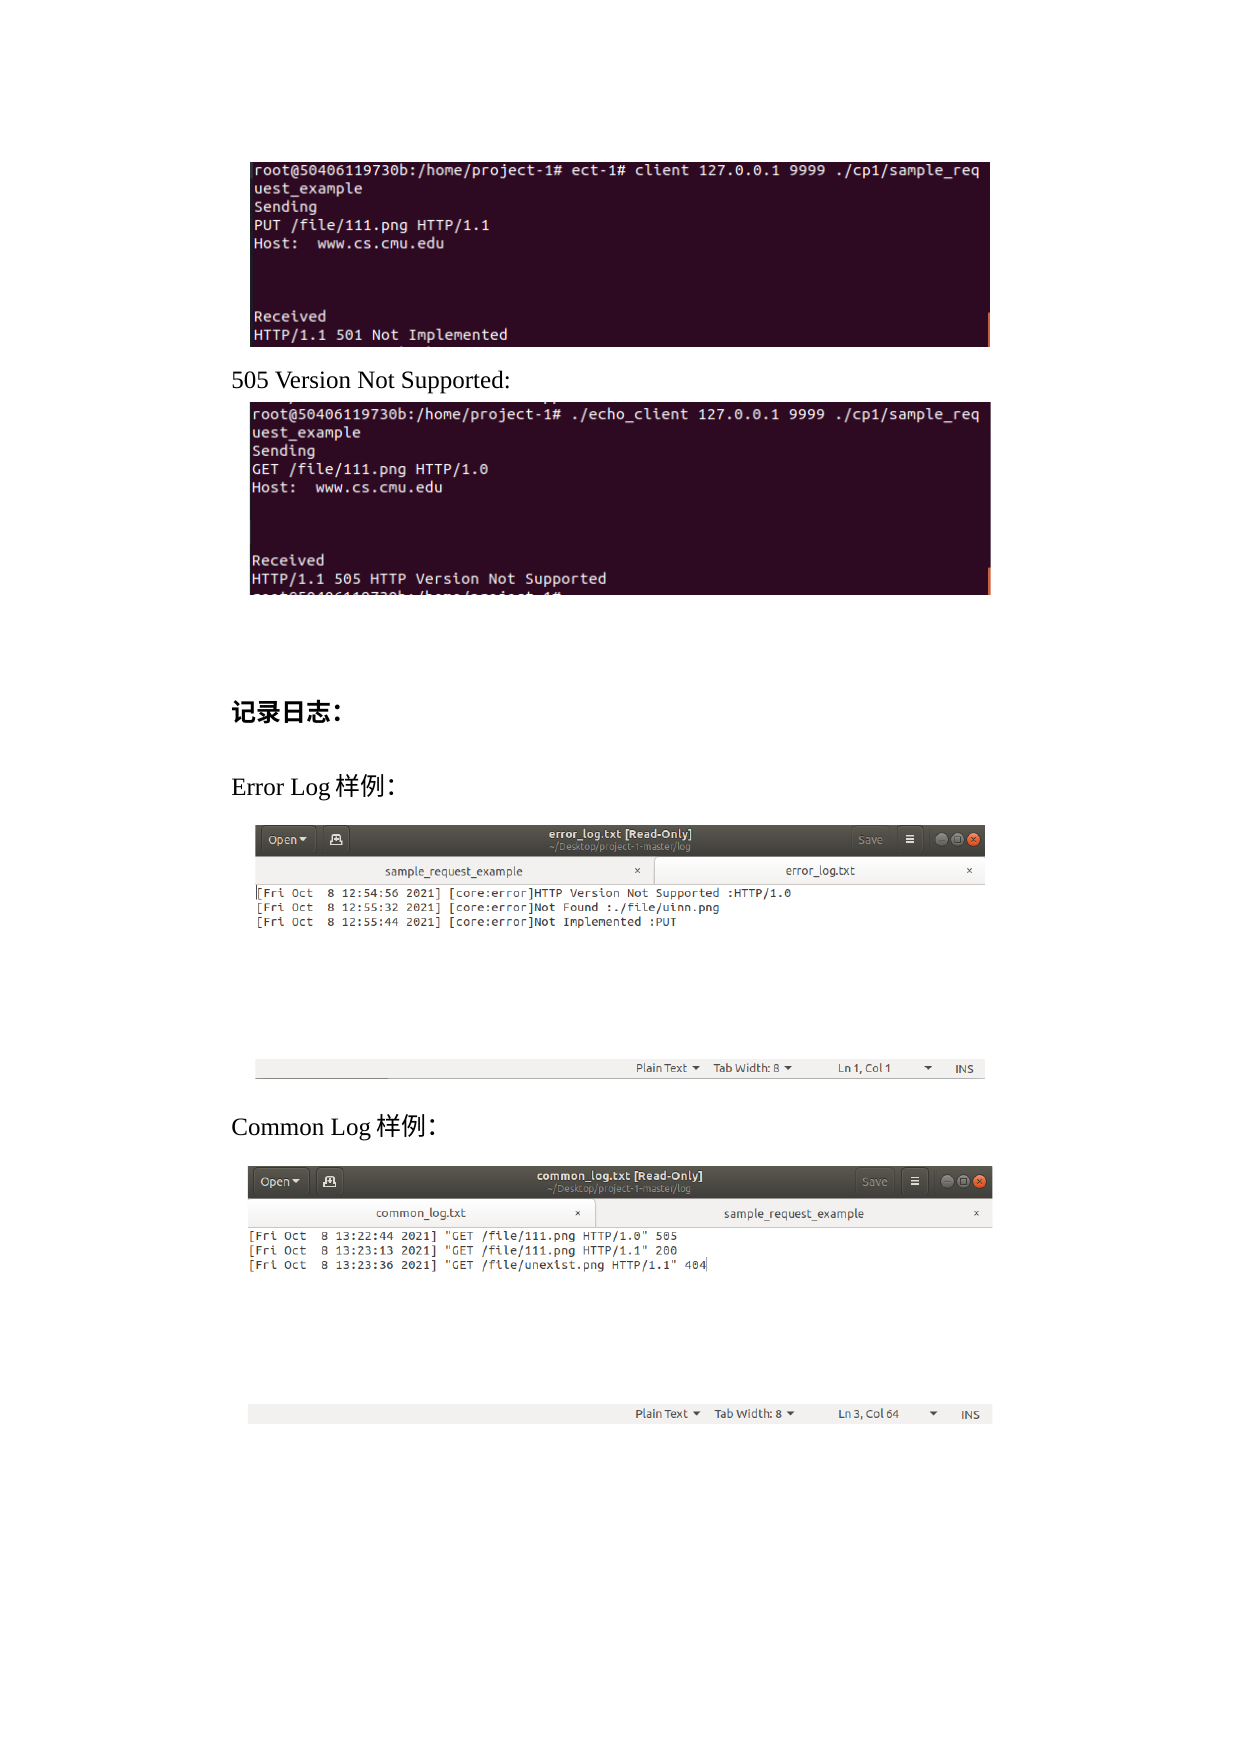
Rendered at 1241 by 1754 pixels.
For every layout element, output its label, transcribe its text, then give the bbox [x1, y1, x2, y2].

picture [255, 825, 985, 1079]
text 记录日志： [187, 678, 1053, 743]
picture [250, 162, 990, 347]
picture [249, 402, 991, 595]
text Error Log样例： [187, 752, 1053, 817]
text 505 Version Not Supported: [231, 363, 1053, 396]
picture [247, 1166, 993, 1424]
text Common Log样例： [187, 1092, 1053, 1157]
